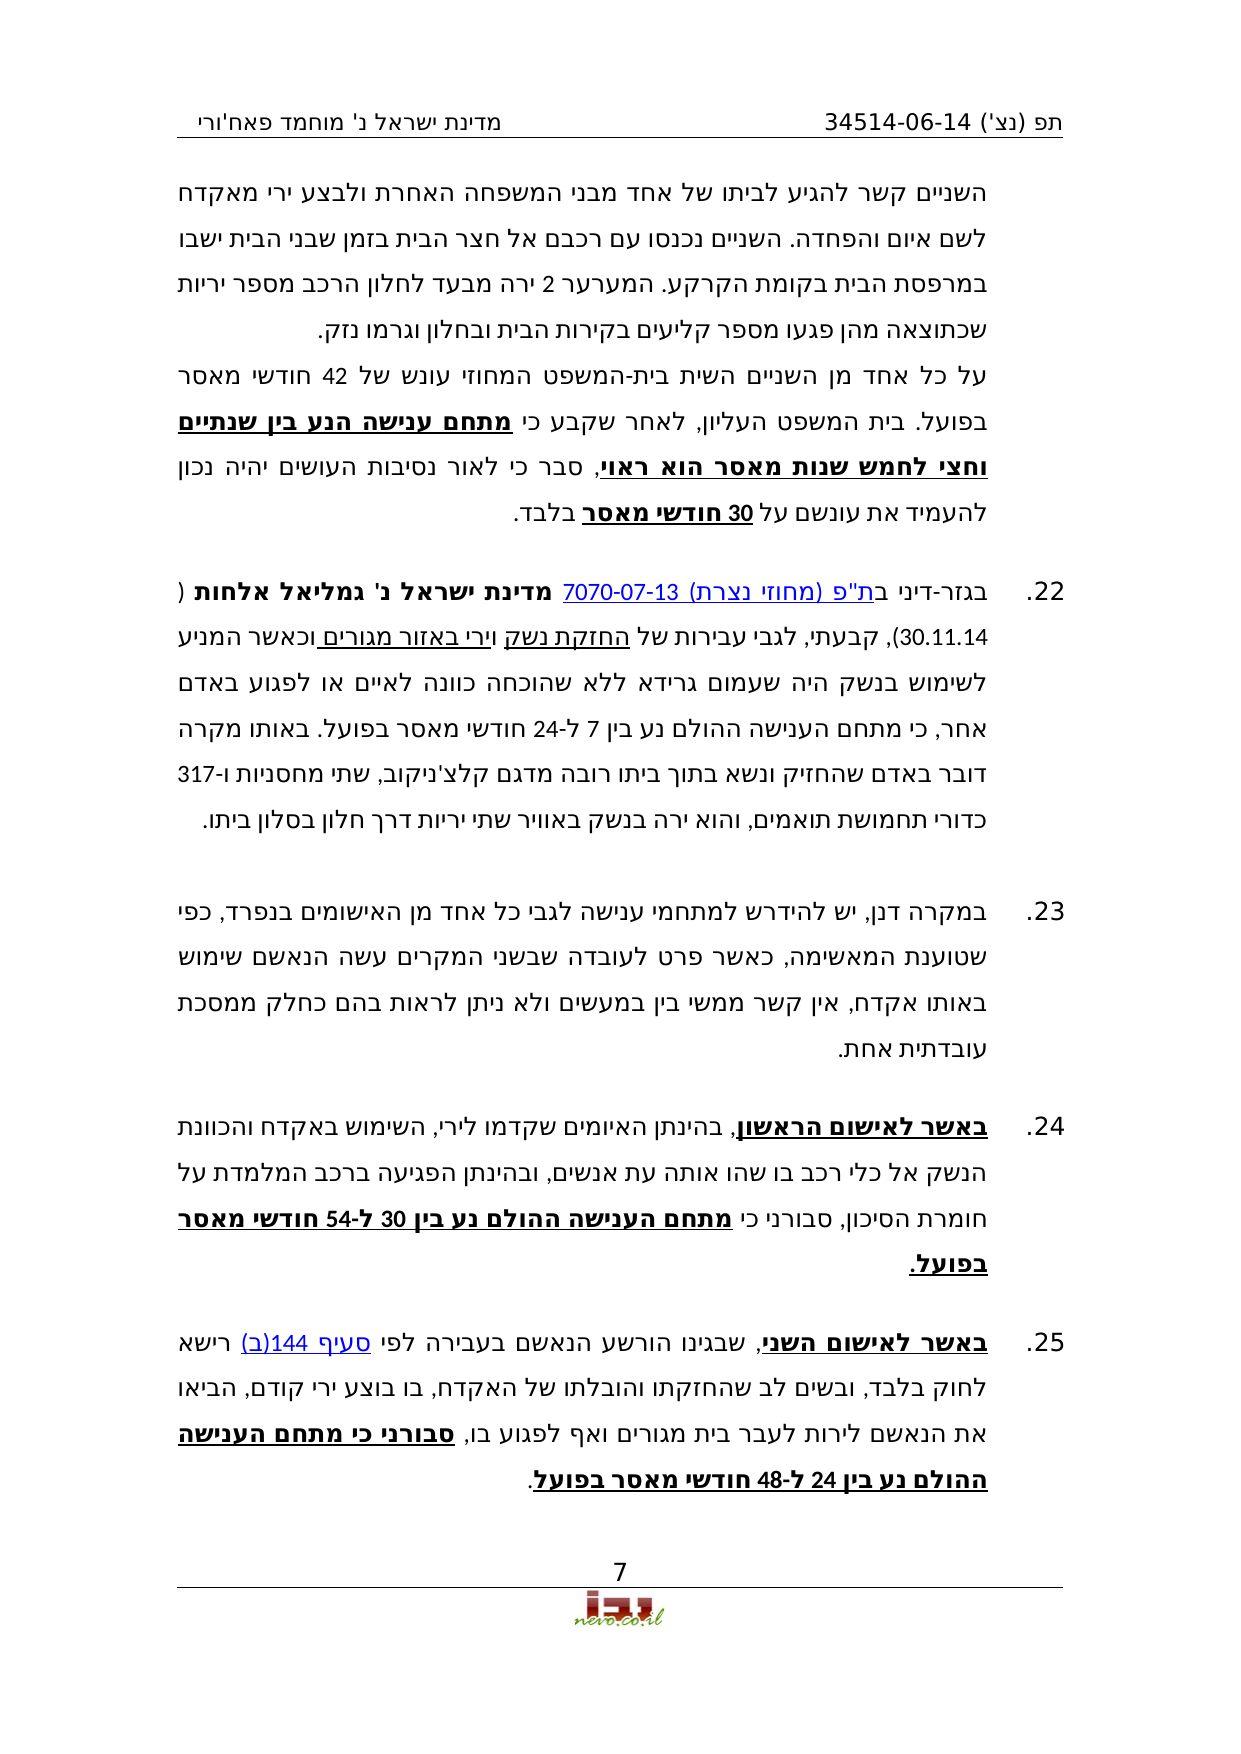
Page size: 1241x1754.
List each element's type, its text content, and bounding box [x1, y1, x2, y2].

picture [574, 1590, 666, 1627]
list באשר לאישום השני, שבגינו הורשע הנאשם בעבירה לפי סעיף 144(ב) רישא לחוק בלבד, ובשים לב שהחזקתו והובלתו של האקדח, בו בוצע ירי קודם, הביאו את הנאשם לירות לעבר בית מגורים ואף לפגוע בו, סבורני כי מתחם הענישה ההולם נע בין 24 ל-48 חודשי מאסר בפועל. [177, 1327, 1026, 1494]
list באשר לאישום הראשון, בהינתן האיומים שקדמו לירי, השימוש באקדח והכוונת הנשק אל כלי רכב בו שהו אותה עת אנשים, ובהינתן הפגיעה ברכב המלמדת על חומרת הסיכון, סבורני כי מתחם הענישה ההולם נע בין 30 ל-54 חודשי מאסר בפועל. [177, 1111, 1026, 1279]
list במקרה דנן, יש להידרש למתחמי ענישה לגבי כל אחד מן האישומים בנפרד, כפי שטוענת המאשימה, כאשר פרט לעובדה שבשני המקרים עשה הנאשם שימוש באותו אקדח, אין קשר ממשי בין במעשים ולא ניתן לראות בהם כחלק ממסכת עובדתית אחת. [177, 896, 1026, 1063]
list בגזר-דיני בת"פ (מחוזי נצרת) 7070-07-13 מדינת ישראל נ' גמליאל אלחות (30.11.14), קבעתי, לגבי עבירות של החזקת נשק וירי באזור מגורים וכאשר המניע לשימוש בנשק היה שעמום גרידא ללא שהוכחה כוונה לאיים או לפגוע באדם אחר, כי מתחם הענישה ההולם נע בין 7 ל-24 חודשי מאסר בפועל. באותו מקרה דובר באדם שהחזיק ונשא בתוך ביתו רובה מדגם קלצ'ניקוב, שתי מחסניות ו-317 כדורי תחמושת תואמים, והוא ירה בנשק באוויר שתי יריות דרך חלון בסלון ביתו. [177, 576, 1026, 835]
text על כל אחד מן השניים השית בית-המשפט המחוזי עונש של 42 חודשי מאסר בפועל. בית המשפט העליון, לאחר שקבע כי מתחם ענישה הנע בין שנתיים וחצי לחמש שנות מאסר הוא ראוי, סבר כי לאור נסיבות העושים יהיה נכון להעמיד את עונשם על 30 חודשי מאסר בלבד. [177, 360, 988, 528]
